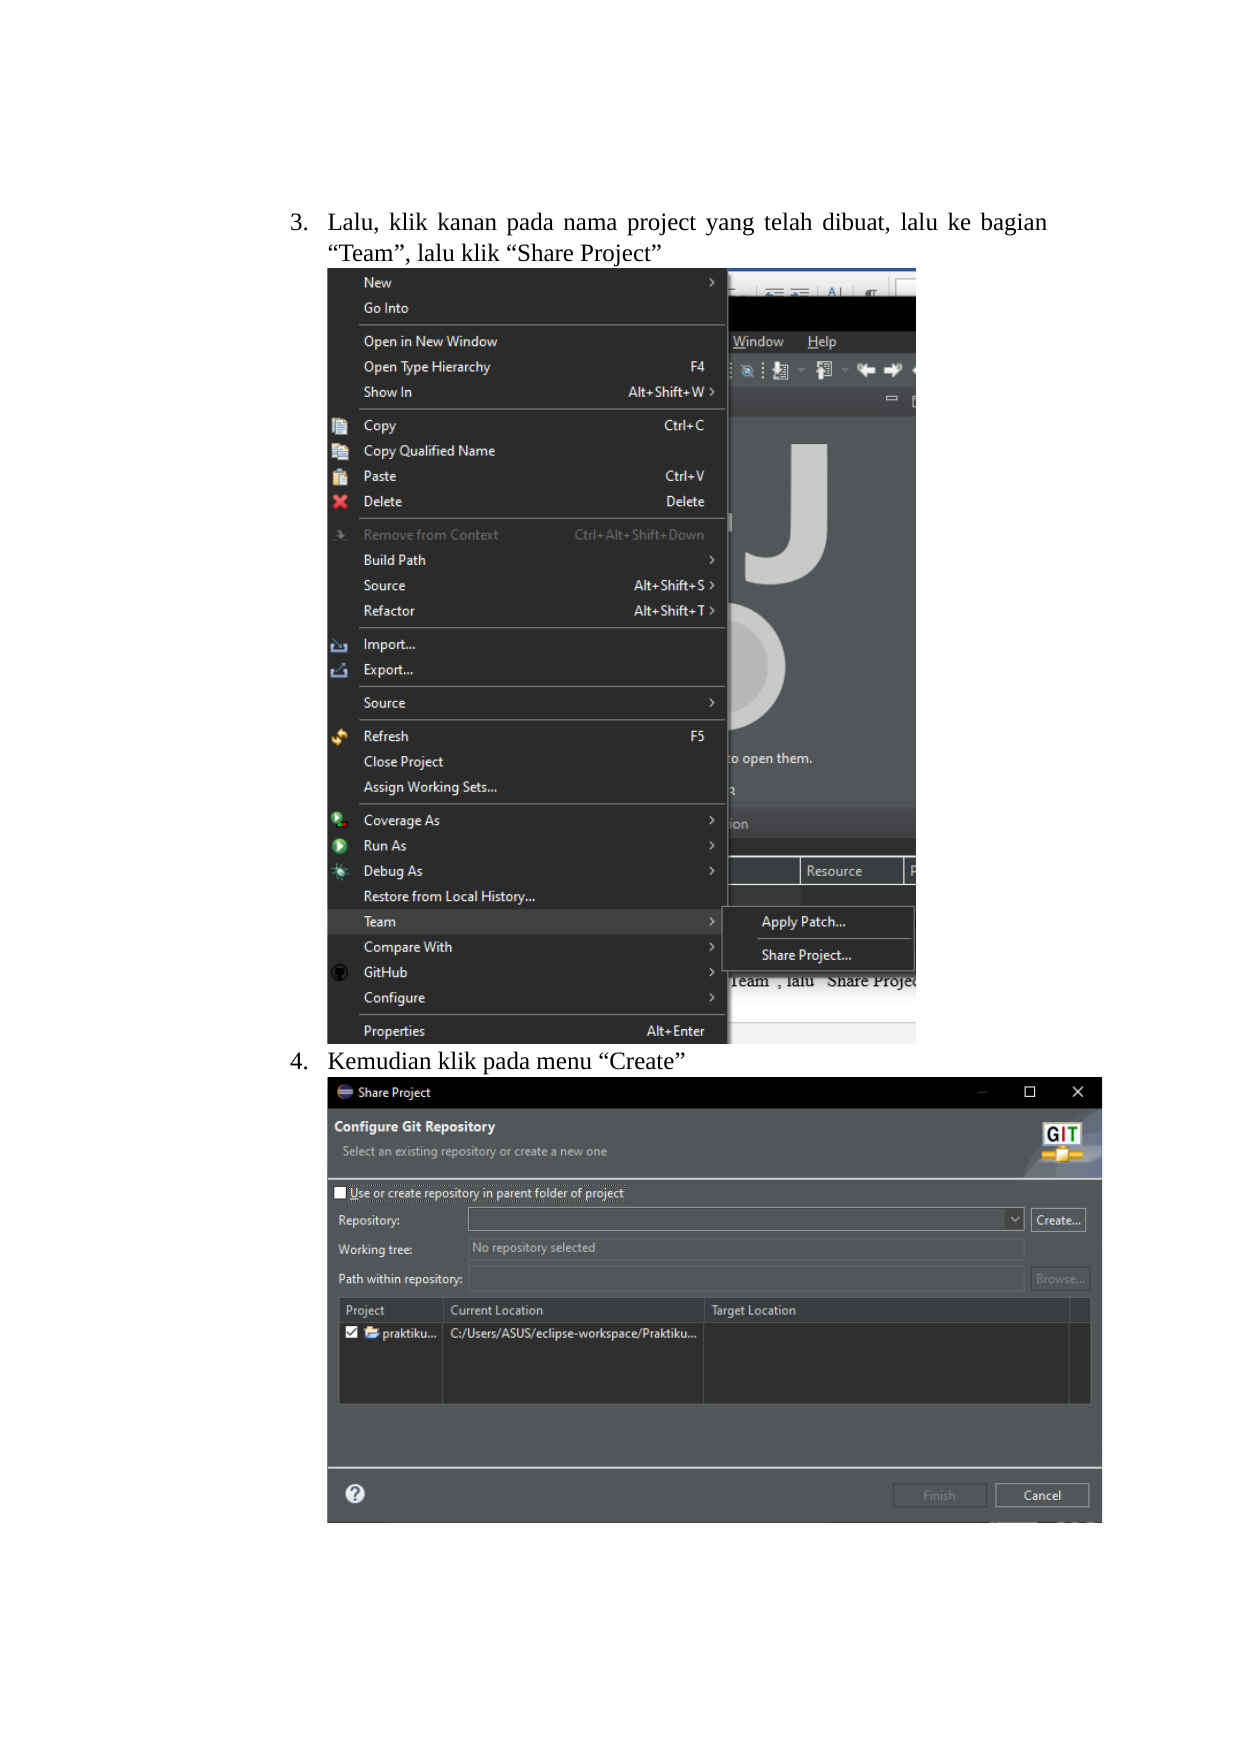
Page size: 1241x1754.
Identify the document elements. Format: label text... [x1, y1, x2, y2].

list Kemudian klik pada menu “Create” [290, 1046, 1048, 1075]
list Lalu, klik kanan pada nama project yang telah dibuat, lalu ke bagian “Team”, lalu klik “Share Project” [290, 207, 1048, 267]
picture [327, 268, 916, 1044]
picture [327, 1077, 1103, 1523]
